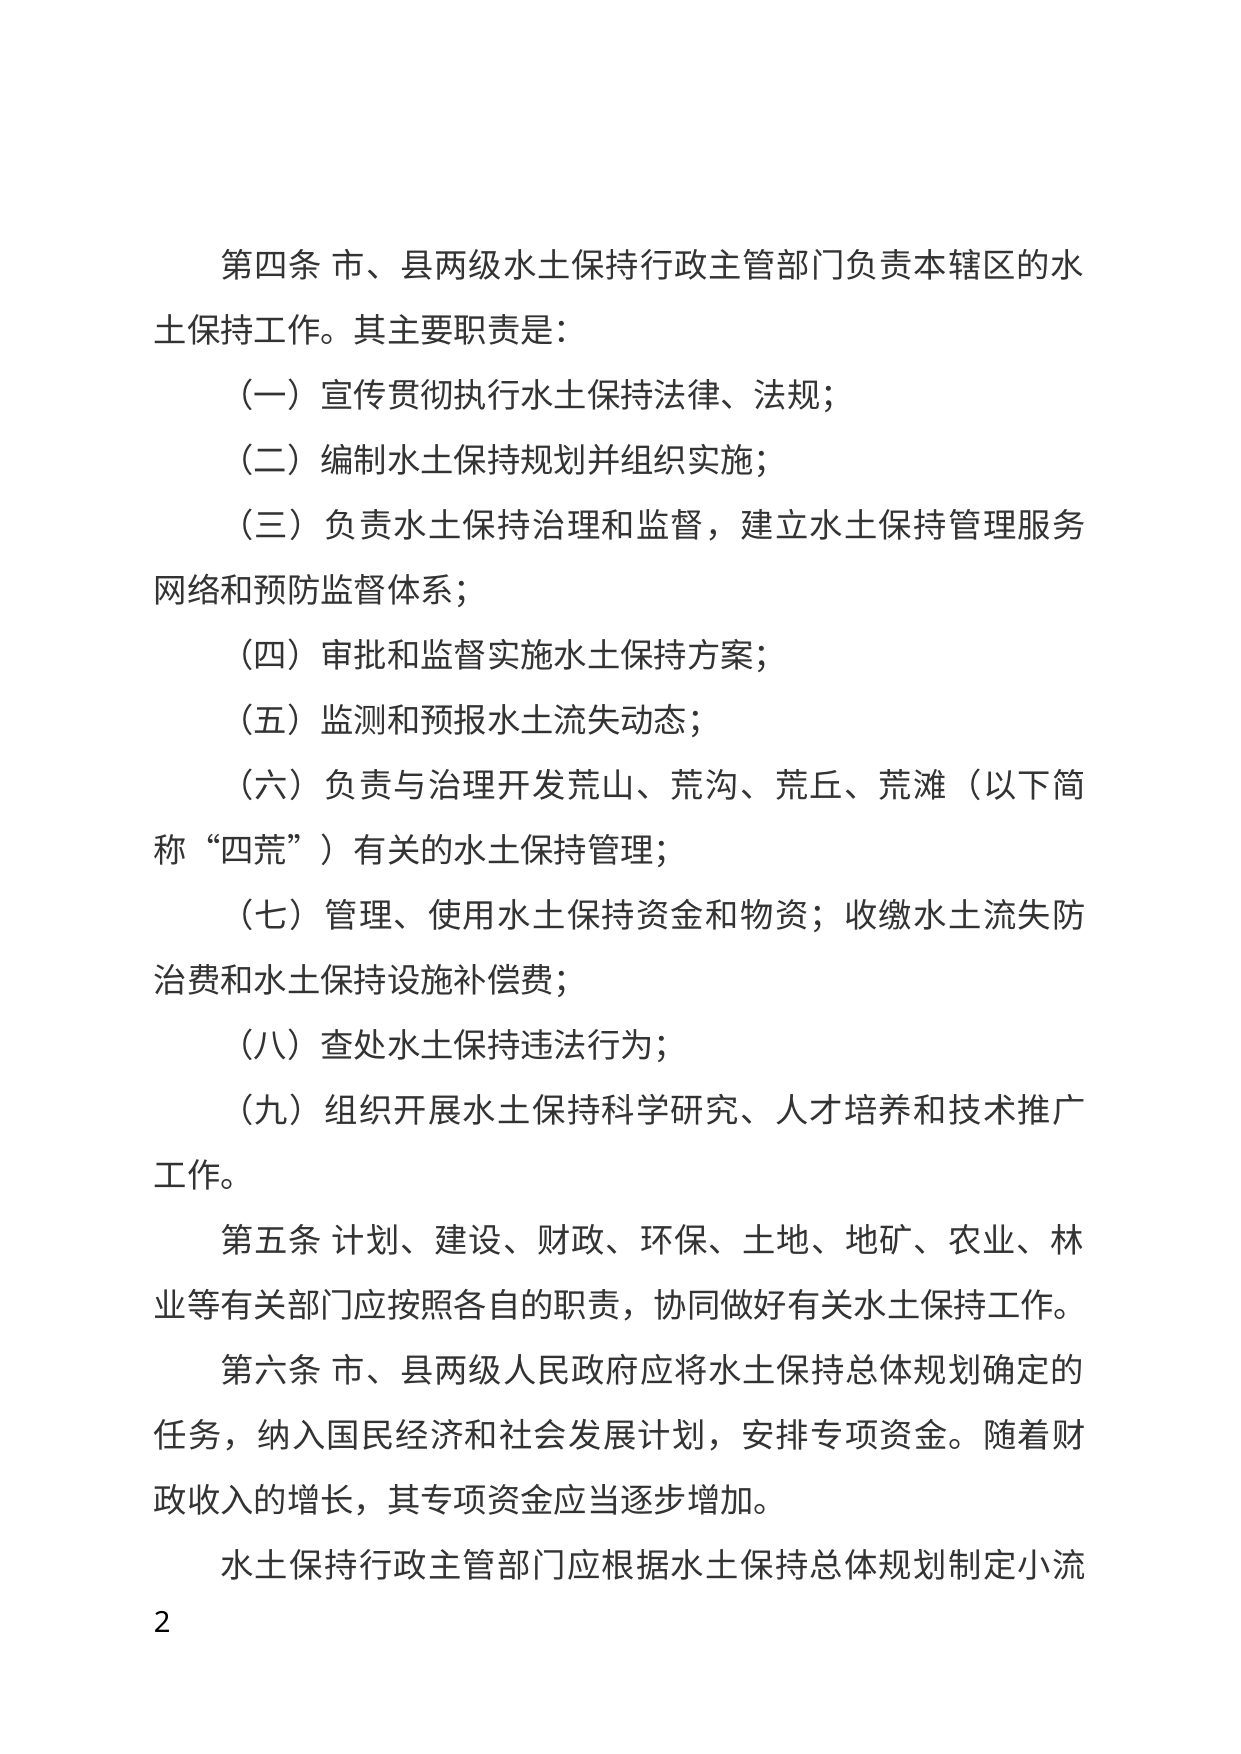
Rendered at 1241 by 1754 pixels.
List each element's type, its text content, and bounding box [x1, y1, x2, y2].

text 第五条 计划、建设、财政、环保、土地、地矿、农业、林业等有关部门应按照各自的职责，协同做好有关水土保持工作。 [153, 1205, 1087, 1335]
text （七）管理、使用水土保持资金和物资；收缴水土流失防治费和水土保持设施补偿费； [153, 880, 1087, 1010]
text （四）审批和监督实施水土保持方案； [153, 620, 1087, 685]
text （五）监测和预报水土流失动态； [153, 685, 1087, 750]
text 第四条 市、县两级水土保持行政主管部门负责本辖区的水土保持工作。其主要职责是： [153, 230, 1087, 360]
text （三）负责水土保持治理和监督，建立水土保持管理服务网络和预防监督体系； [153, 490, 1087, 620]
text （一）宣传贯彻执行水土保持法律、法规； [153, 360, 1087, 425]
text （六）负责与治理开发荒山、荒沟、荒丘、荒滩（以下简称“四荒”）有关的水土保持管理； [153, 750, 1087, 880]
text （二）编制水土保持规划并组织实施； [153, 425, 1087, 490]
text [153, 1530, 1087, 1595]
text 第六条 市、县两级人民政府应将水土保持总体规划确定的任务，纳入国民经济和社会发展计划，安排专项资金。随着财政收入的增长，其专项资金应当逐步增加。 [153, 1335, 1087, 1530]
text （九）组织开展水土保持科学研究、人才培养和技术推广工作。 [153, 1075, 1087, 1205]
text （八）查处水土保持违法行为； [153, 1010, 1087, 1075]
